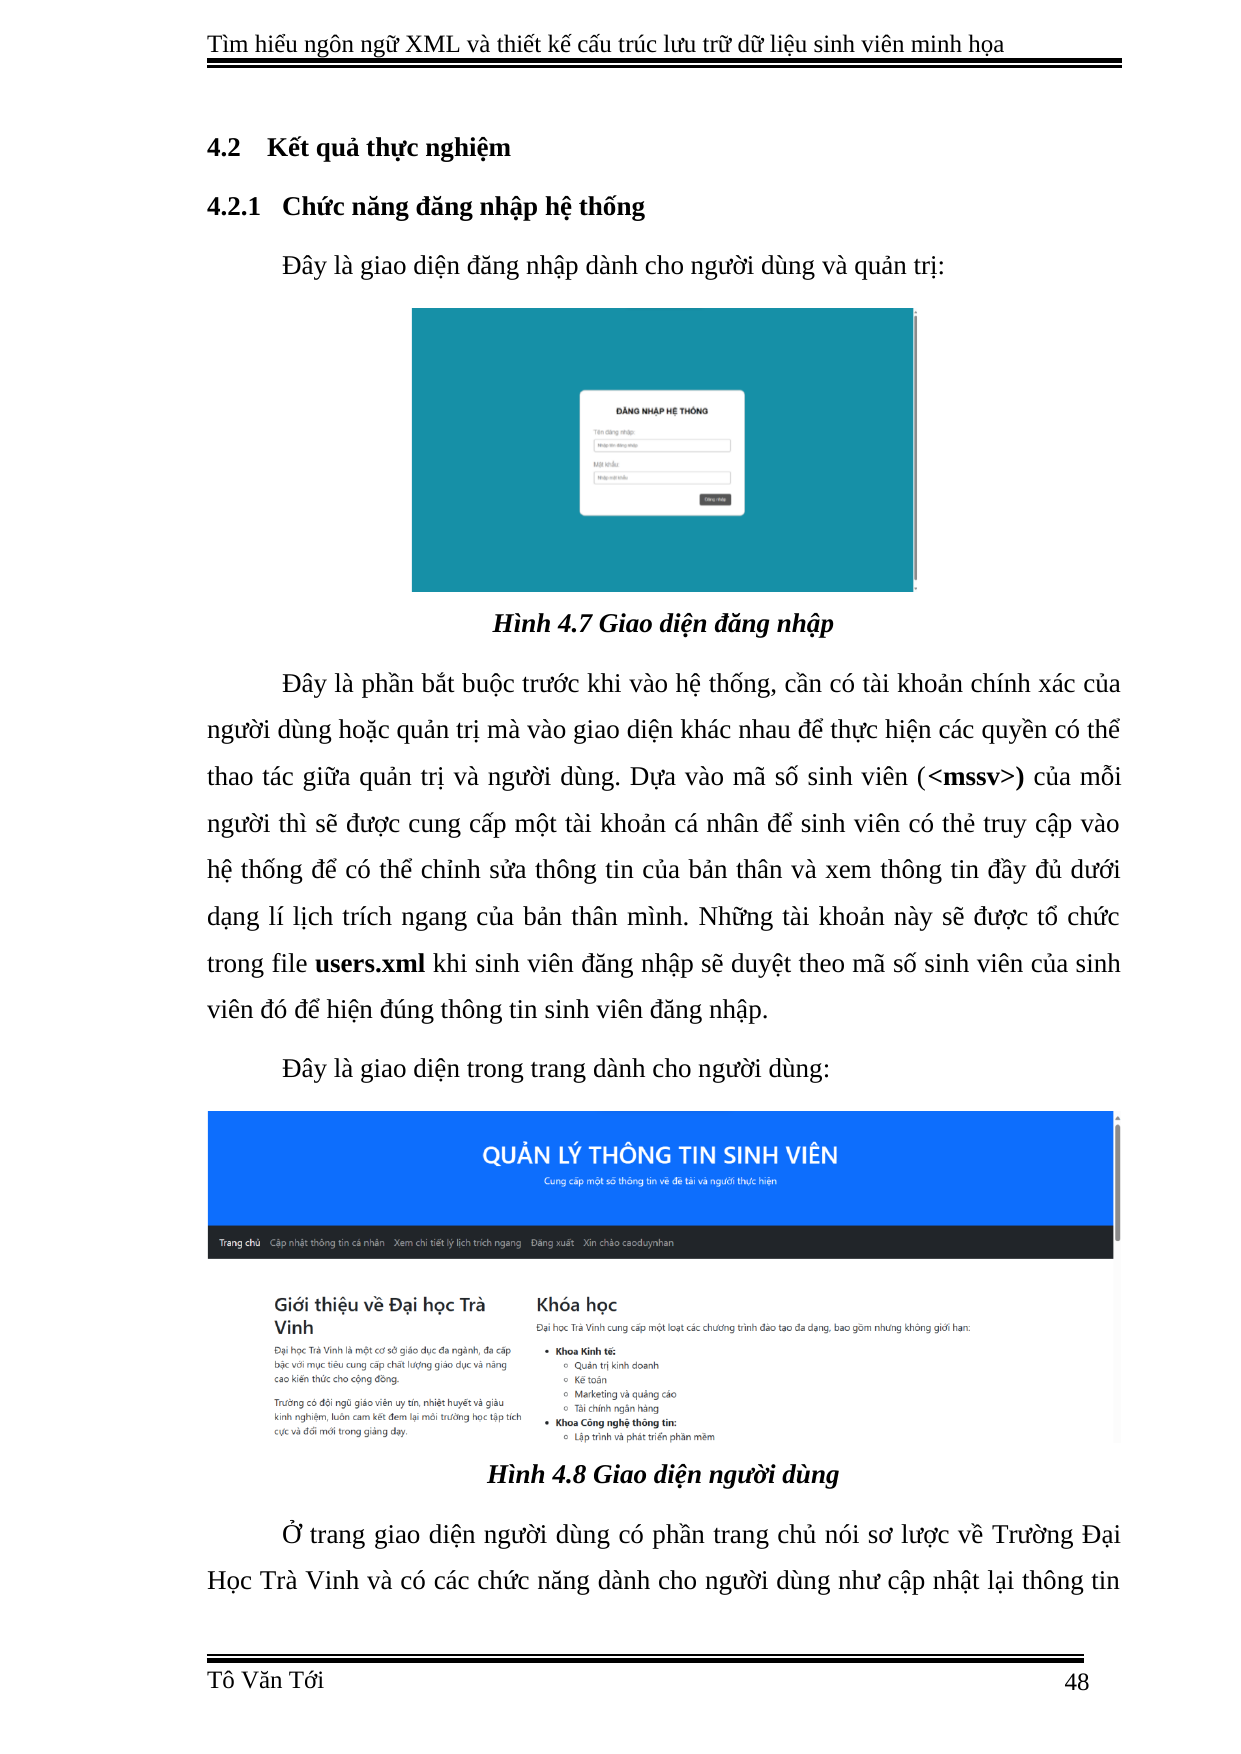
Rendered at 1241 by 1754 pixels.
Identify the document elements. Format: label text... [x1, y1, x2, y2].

picture [411, 308, 918, 592]
text Đây là phần bắt buộc trước khi vào hệ thống, cần có tài khoản chính xác của người dùng hoặc quản trị mà vào giao diện khác nhau để thực hiện các quyền có thể thao tác giữa quản trị và người dùng. Dựa vào mã số sinh viên (<mssv>) của mỗi người thì sẽ được cung cấp một tài khoản cá nhân để sinh viên có thẻ truy cập vào hệ thống để có thể chỉnh sửa thông tin của bản thân và xem thông tin đầy đủ dưới dạng lí lịch trích ngang của bản thân mình. Những tài khoản này sẽ được tổ chức trong file users.xml khi sinh viên đăng nhập sẽ duyệt theo mã số sinh viên của sinh viên đó để hiện đúng thông tin sinh viên đăng nhập. [207, 667, 1122, 1024]
picture [207, 1111, 1122, 1443]
text Đây là giao diện đăng nhập dành cho người dùng và quản trị: [207, 249, 1122, 280]
subtitle Kết quả thực nghiệm [207, 131, 1122, 162]
text Đây là giao diện trong trang dành cho người dùng: [207, 1052, 1122, 1084]
subtitle Chức năng đăng nhập hệ thống [207, 190, 1122, 221]
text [207, 1518, 1122, 1596]
